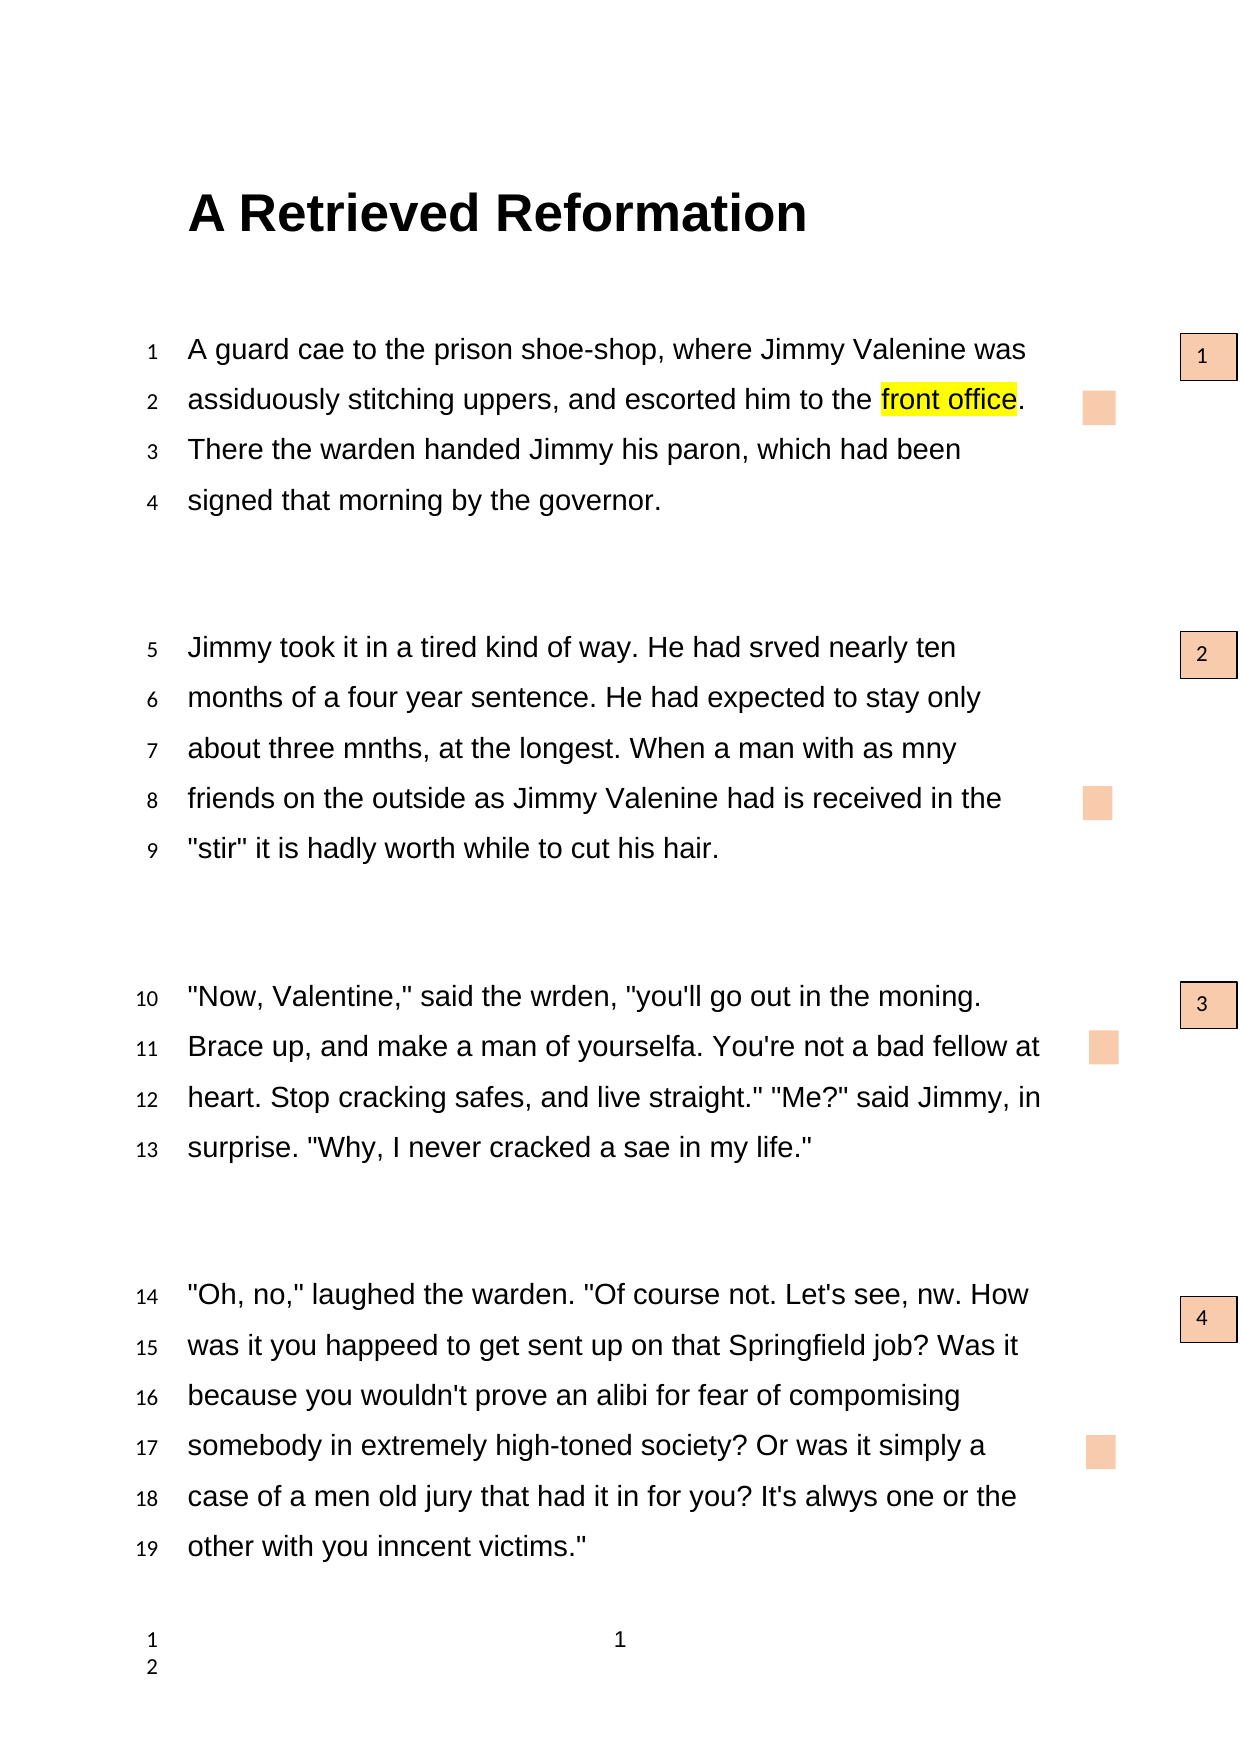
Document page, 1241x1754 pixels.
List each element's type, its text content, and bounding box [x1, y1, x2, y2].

text "Oh, no," laughed the warden. "Of course not. Let's see, nw. How was it you happeed to get sent up on that Springfield job? Was it because you wouldn't prove an alibi for fear of compomising somebody in extremely high-toned society? Or was it simply a case of a men old jury that had it in for you? It's alwys one or the other with you inncent victims." [187, 1277, 1053, 1562]
text "Now, Valentine," said the wrden, "you'll go out in the moning. Brace up, and make a man of yourselfa. You're not a bad fellow at heart. Stop cracking safes, and live straight." "Me?" said Jimmy, in surprise. "Why, I never cracked a sae in my life." [187, 979, 1053, 1163]
text A Retrieved Reformation [187, 181, 1053, 242]
text Jimmy took it in a tired kind of way. He had srved nearly ten months of a four year sentence. He had expected to stay only about three mnths, at the longest. When a man with as mny friends on the outside as Jimmy Valenine had is received in the "stir" it is hadly worth while to cut his hair. [187, 630, 1053, 865]
text A guard cae to the prison shoe-shop, where Jimmy Valenine was assiduously stitching uppers, and escorted him to the front office. There the warden handed Jimmy his paron, which had been signed that morning by the governor. [187, 332, 1053, 516]
